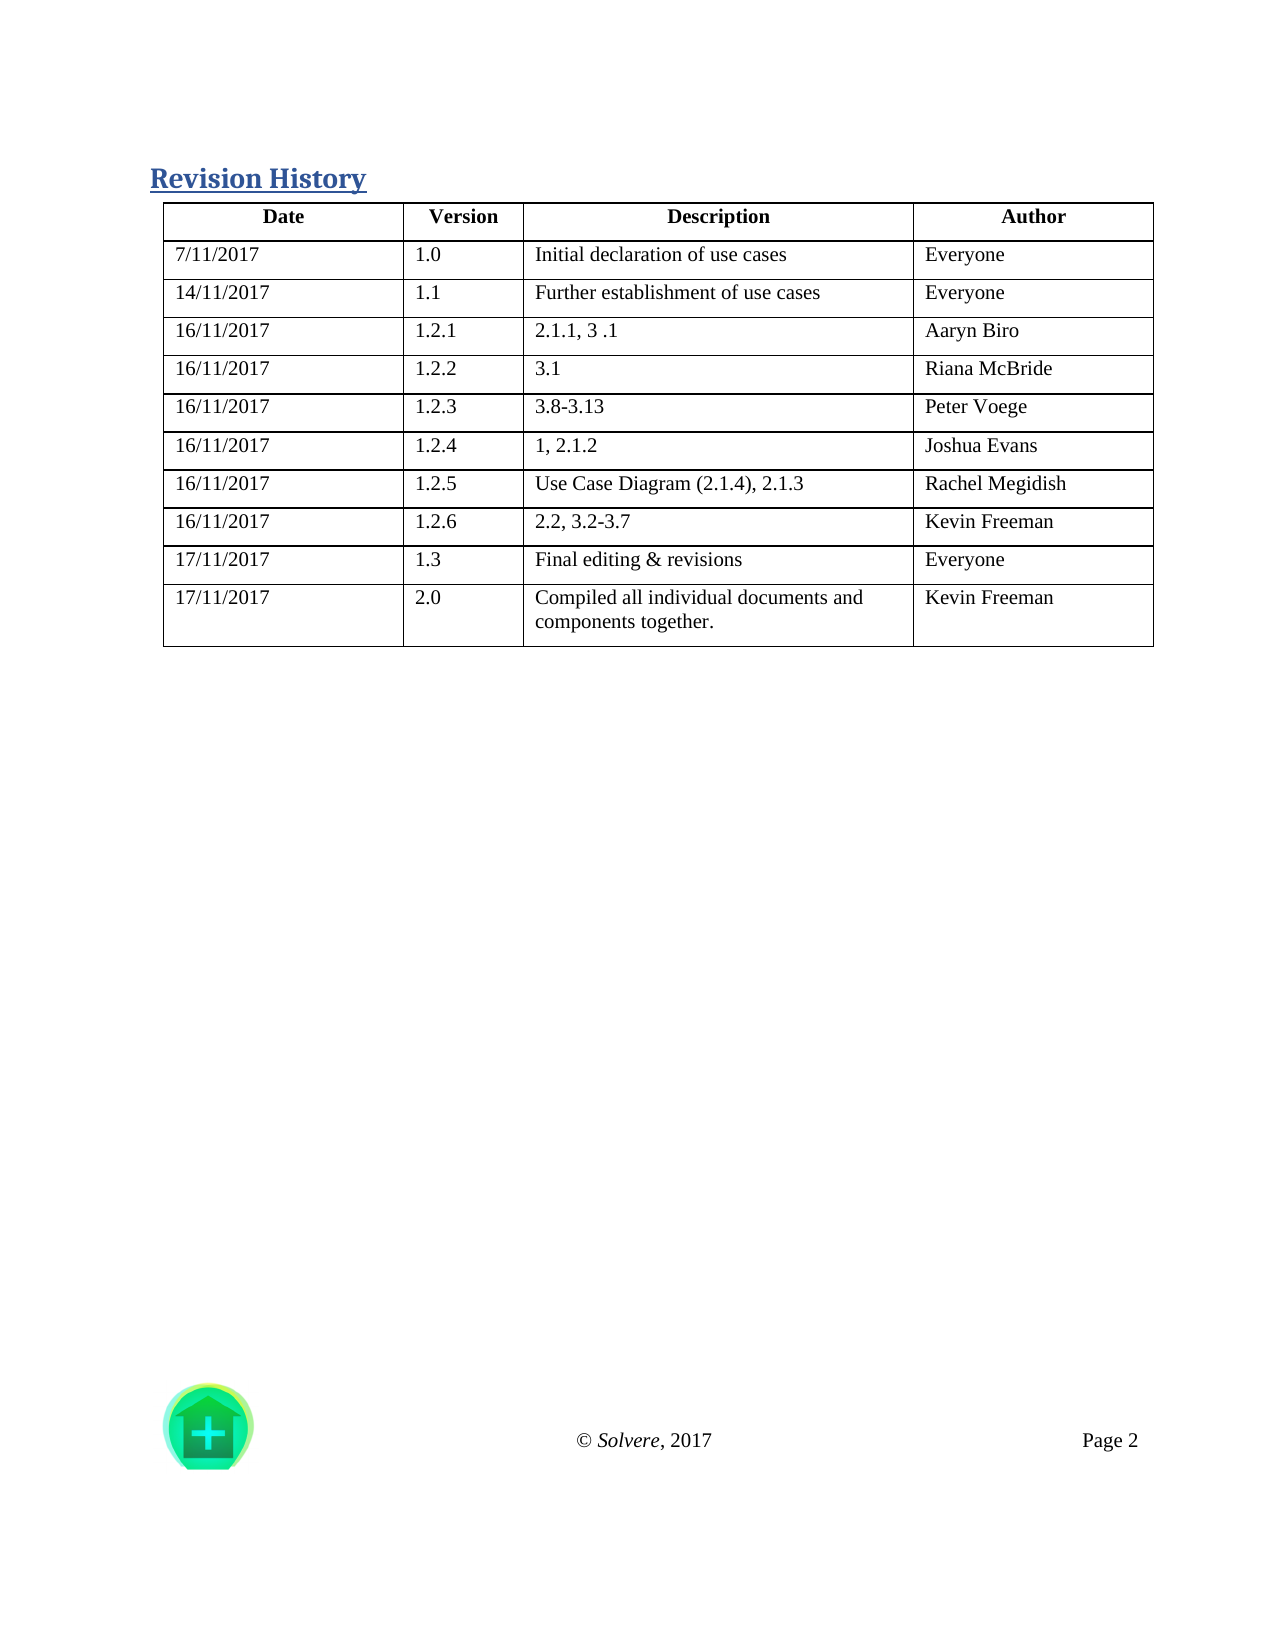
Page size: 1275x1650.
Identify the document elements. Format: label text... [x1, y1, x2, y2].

table_cell 7/11/2017 [164, 242, 403, 278]
table_header Description [524, 204, 913, 240]
table_cell 2.1.1, 3 .1 [524, 318, 913, 355]
table_cell 16/11/2017 [164, 433, 403, 469]
table_cell 16/11/2017 [164, 395, 403, 431]
table_cell 3.8-3.13 [524, 395, 913, 431]
table_cell 17/11/2017 [164, 585, 403, 646]
table_cell 1.1 [404, 280, 523, 317]
table_cell Kevin Freeman [914, 509, 1153, 545]
table_cell Final editing & revisions [524, 547, 913, 583]
picture [153, 1380, 260, 1474]
table_cell Use Case Diagram (2.1.4), 2.1.3 [524, 471, 913, 507]
table_cell Aaryn Biro [914, 318, 1153, 355]
table_cell 2.0 [404, 585, 523, 646]
table_cell Everyone [914, 242, 1153, 278]
table_cell Compiled all individual documents and components together. [524, 585, 913, 646]
table_cell 1.2.6 [404, 509, 523, 545]
table_cell 1.0 [404, 242, 523, 278]
table_cell 16/11/2017 [164, 318, 403, 355]
table_cell Joshua Evans [914, 433, 1153, 469]
table_cell 1, 2.1.2 [524, 433, 913, 469]
table_header Date [164, 204, 403, 240]
table_cell 16/11/2017 [164, 356, 403, 393]
table_cell Rachel Megidish [914, 471, 1153, 507]
table_cell Further establishment of use cases [524, 280, 913, 317]
table_cell 1.3 [404, 547, 523, 583]
table_cell 2.2, 3.2-3.7 [524, 509, 913, 545]
table_cell 1.2.2 [404, 356, 523, 393]
table_cell Initial declaration of use cases [524, 242, 913, 278]
table_header Version [404, 204, 523, 240]
table_cell Everyone [914, 547, 1153, 583]
table_cell 14/11/2017 [164, 280, 403, 317]
table_cell 16/11/2017 [164, 471, 403, 507]
table_cell 1.2.3 [404, 395, 523, 431]
table_header Author [914, 204, 1153, 240]
table_cell 16/11/2017 [164, 509, 403, 545]
table_cell Everyone [914, 280, 1153, 317]
table_cell Riana McBride [914, 356, 1153, 393]
table_cell 3.1 [524, 356, 913, 393]
table_cell Kevin Freeman [914, 585, 1153, 646]
table_cell 17/11/2017 [164, 547, 403, 583]
table_cell 1.2.4 [404, 433, 523, 469]
text Revision History [150, 162, 1125, 196]
table_cell 1.2.1 [404, 318, 523, 355]
table_cell Peter Voege [914, 395, 1153, 431]
table_cell 1.2.5 [404, 471, 523, 507]
